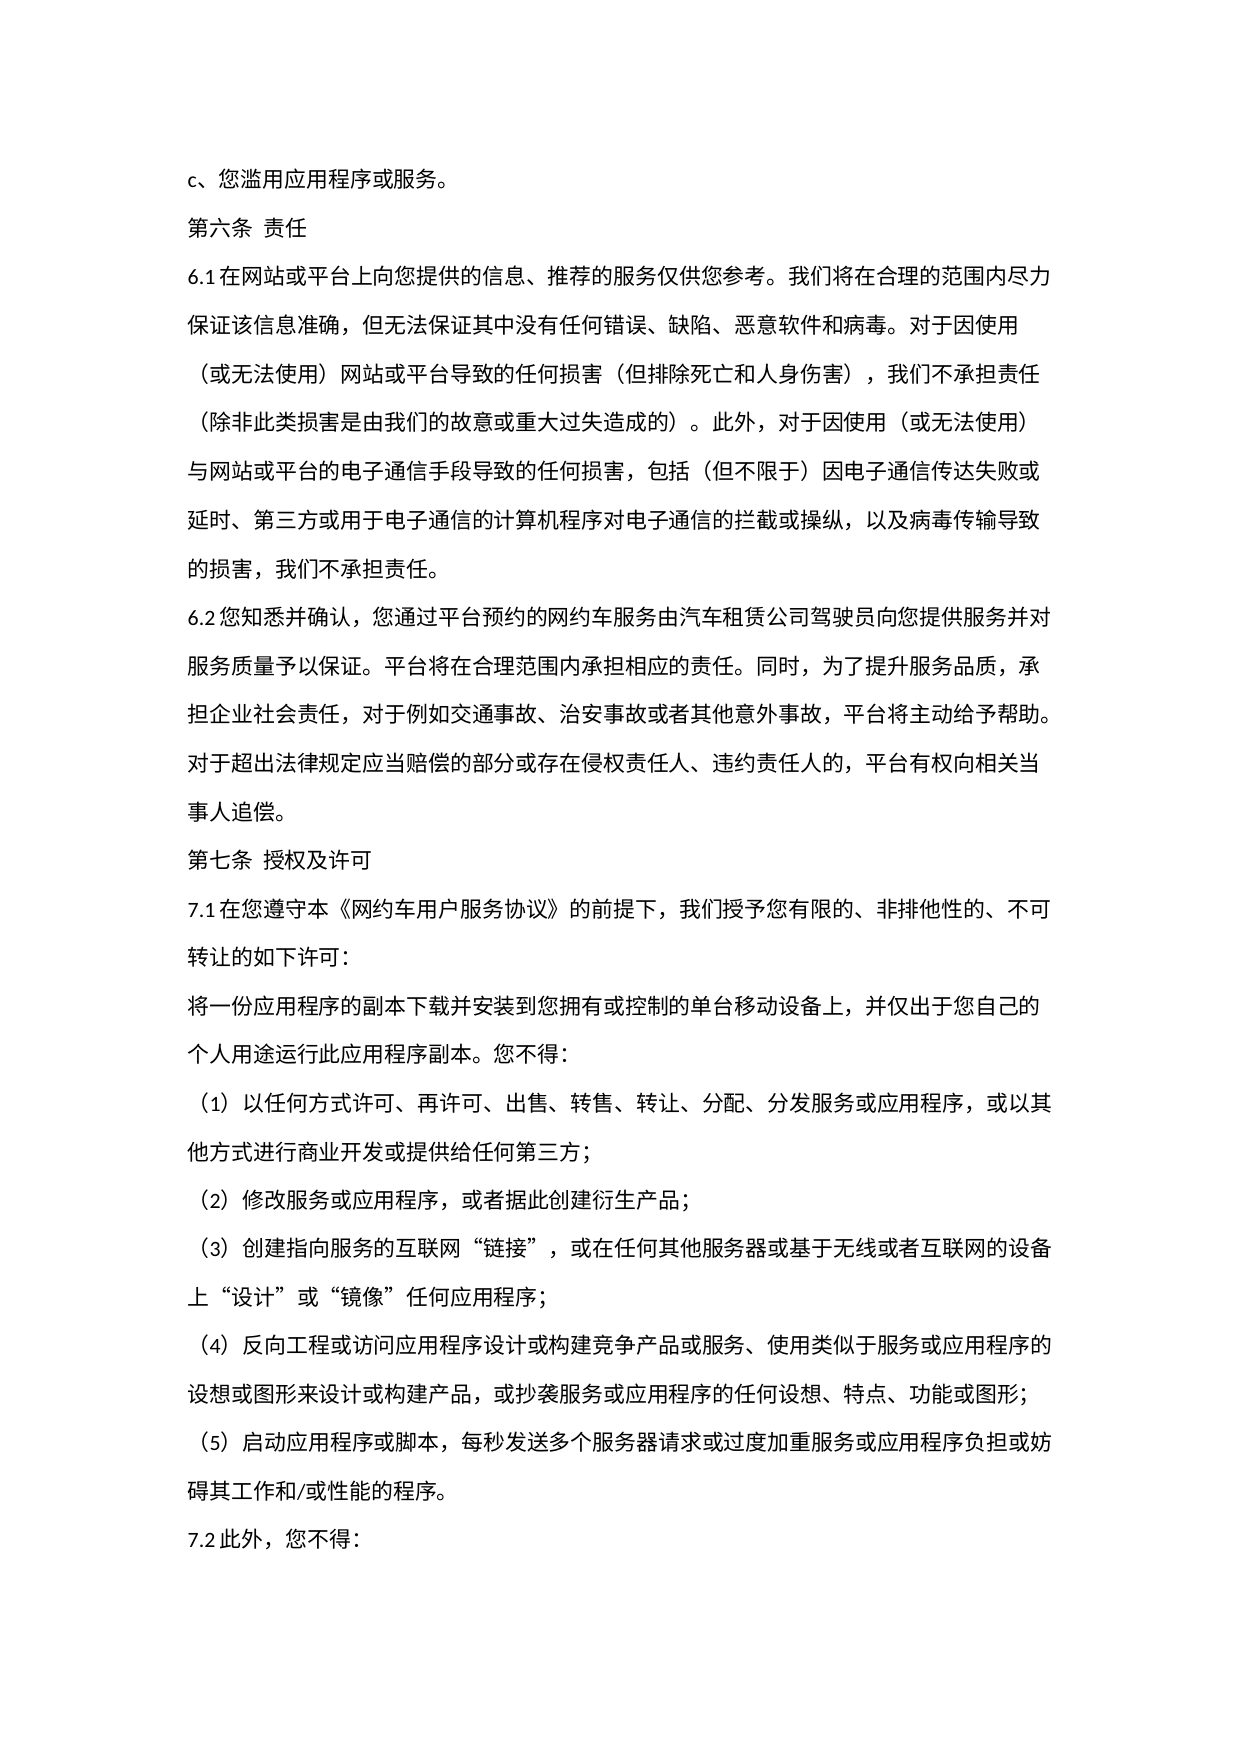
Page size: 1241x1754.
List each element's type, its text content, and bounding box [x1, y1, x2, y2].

text c、您滥用应用程序或服务。 [187, 162, 1053, 194]
text （1）以任何方式许可、再许可、出售、转售、转让、分配、分发服务或应用程序，或以其他方式进行商业开发或提供给任何第三方； [187, 1085, 1053, 1167]
text 将一份应用程序的副本下载并安装到您拥有或控制的单台移动设备上，并仅出于您自己的个人用途运行此应用程序副本。您不得： [187, 988, 1053, 1069]
text （4）反向工程或访问应用程序设计或构建竞争产品或服务、使用类似于服务或应用程序的设想或图形来设计或构建产品，或抄袭服务或应用程序的任何设想、特点、功能或图形； [187, 1328, 1053, 1409]
text （3）创建指向服务的互联网“链接”，或在任何其他服务器或基于无线或者互联网的设备上“设计”或“镜像”任何应用程序； [187, 1231, 1053, 1312]
text 6.2您知悉并确认，您通过平台预约的网约车服务由汽车租赁公司驾驶员向您提供服务并对服务质量予以保证。平台将在合理范围内承担相应的责任。同时，为了提升服务品质，承担企业社会责任，对于例如交通事故、治安事故或者其他意外事故，平台将主动给予帮助。对于超出法律规定应当赔偿的部分或存在侵权责任人、违约责任人的，平台有权向相关当事人追偿。 [187, 599, 1053, 827]
text 第七条 授权及许可 [187, 843, 1053, 875]
text （5）启动应用程序或脚本，每秒发送多个服务器请求或过度加重服务或应用程序负担或妨碍其工作和/或性能的程序。 [187, 1425, 1053, 1506]
text 7.1在您遵守本《网约车用户服务协议》的前提下，我们授予您有限的、非排他性的、不可转让的如下许可： [187, 891, 1053, 972]
text （2）修改服务或应用程序，或者据此创建衍生产品； [187, 1182, 1053, 1215]
text 第六条 责任 [187, 210, 1053, 243]
text 6.1在网站或平台上向您提供的信息、推荐的服务仅供您参考。我们将在合理的范围内尽力保证该信息准确，但无法保证其中没有任何错误、缺陷、恶意软件和病毒。对于因使用（或无法使用）网站或平台导致的任何损害（但排除死亡和人身伤害），我们不承担责任（除非此类损害是由我们的故意或重大过失造成的）。此外，对于因使用（或无法使用）与网站或平台的电子通信手段导致的任何损害，包括（但不限于）因电子通信传达失败或延时、第三方或用于电子通信的计算机程序对电子通信的拦截或操纵，以及病毒传输导致的损害，我们不承担责任。 [187, 259, 1053, 584]
text 7.2此外，您不得： [187, 1522, 1053, 1554]
